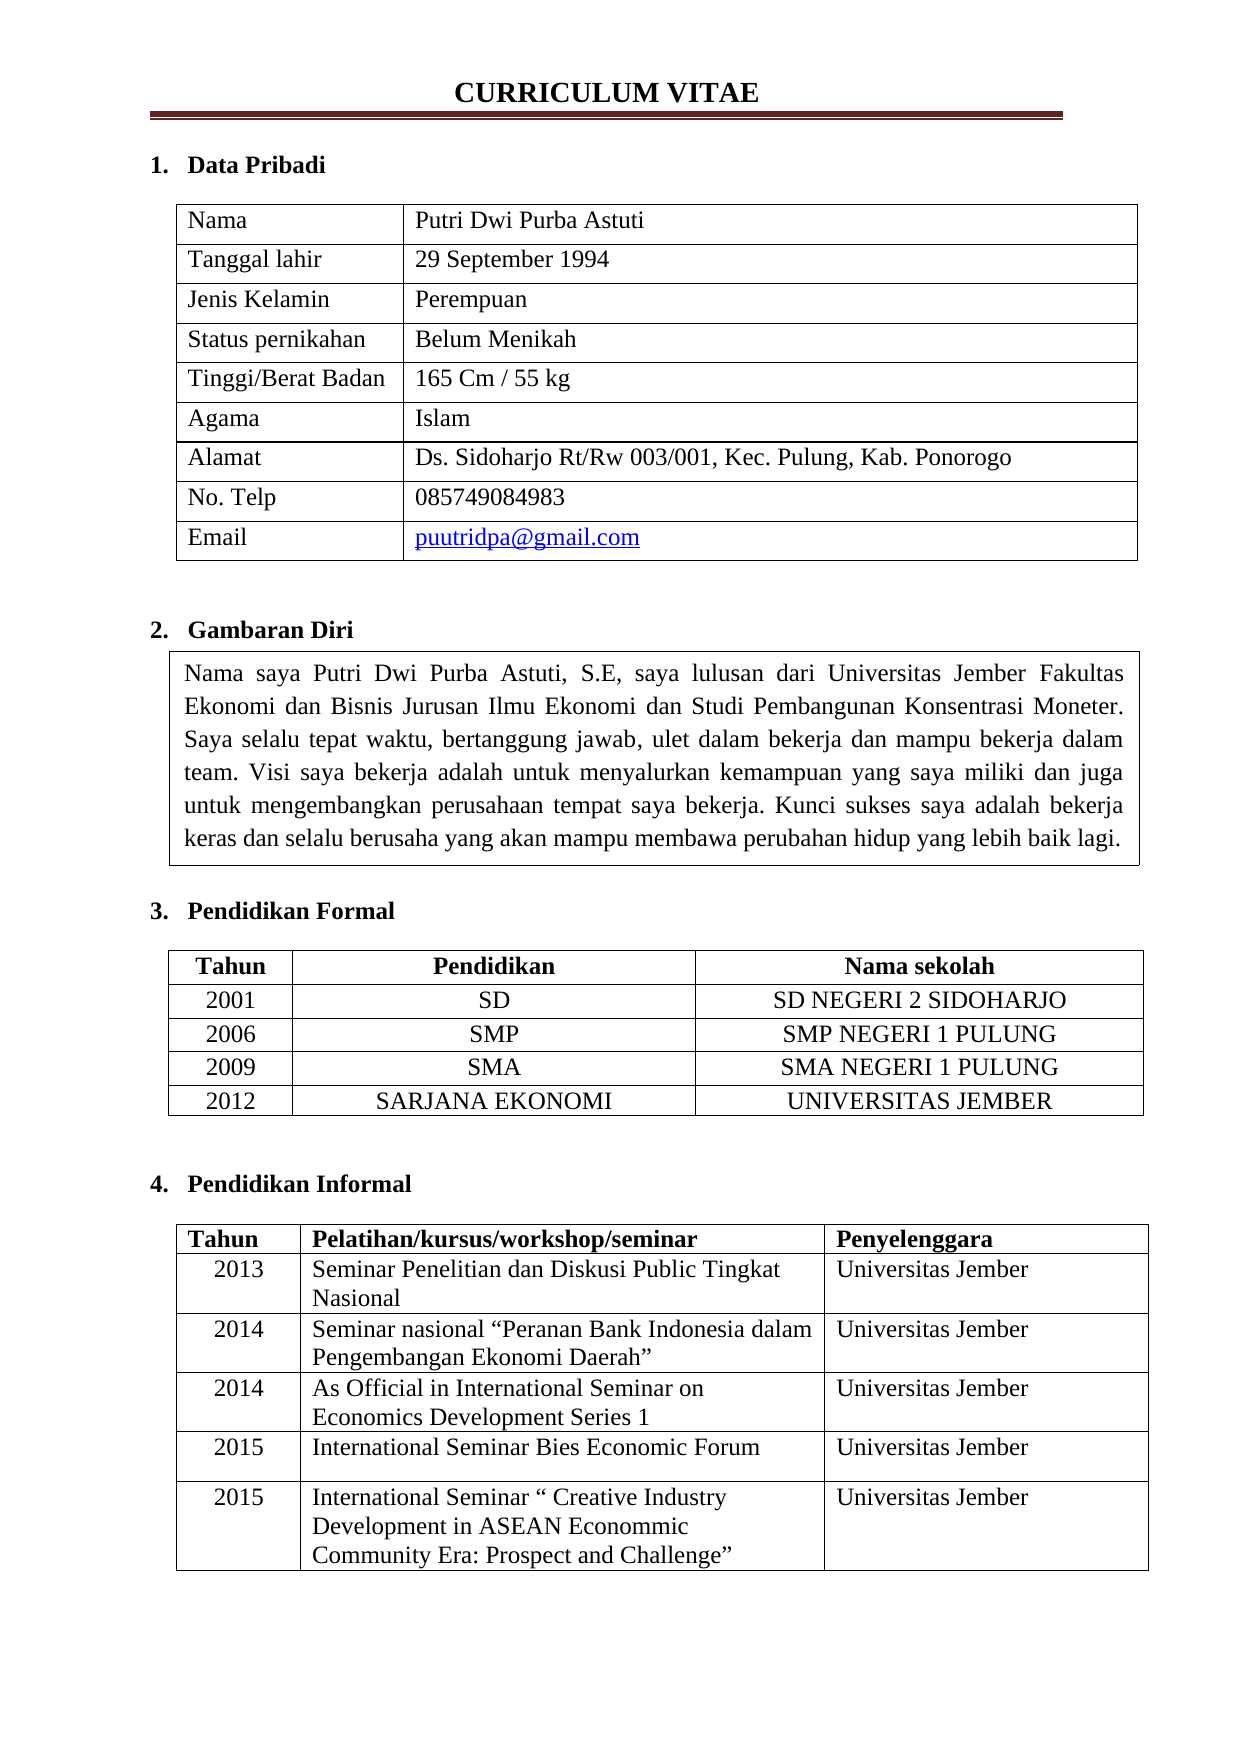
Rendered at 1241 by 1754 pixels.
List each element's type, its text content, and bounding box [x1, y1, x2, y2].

table_cell 2015 [177, 1482, 300, 1570]
table_cell 165 Cm / 55 kg [404, 363, 1137, 402]
table_cell SD [293, 985, 695, 1018]
list Pendidikan Formal [150, 896, 1063, 925]
table_cell SMA [293, 1052, 695, 1085]
table_header Pendidikan [293, 951, 695, 984]
table_cell 2014 [177, 1314, 300, 1372]
table_cell Tinggi/Berat Badan [177, 363, 403, 402]
table_cell 2001 [169, 985, 292, 1018]
table_cell 29 September 1994 [404, 245, 1137, 283]
table_cell Seminar Penelitian dan Diskusi Public Tingkat Nasional [301, 1254, 824, 1313]
table_cell International Seminar “ Creative Industry Development in ASEAN Econommic Community Era: Prospect and Challenge” [301, 1482, 824, 1570]
table_header Penyelenggara [825, 1225, 1148, 1253]
table_cell puutridpa@gmail.com [404, 522, 1137, 560]
table_cell Status pernikahan [177, 324, 403, 362]
table_header Nama [177, 205, 403, 243]
list Data Pribadi [150, 150, 1063, 179]
table_cell Universitas Jember [825, 1373, 1148, 1431]
table_cell Seminar nasional “Peranan Bank Indonesia dalam Pengembangan Ekonomi Daerah” [301, 1314, 824, 1372]
table_cell Universitas Jember [825, 1482, 1148, 1570]
table_cell 2013 [177, 1254, 300, 1313]
table_header Pelatihan/kursus/workshop/seminar [301, 1225, 824, 1253]
table_cell SD NEGERI 2 SIDOHARJO [696, 985, 1143, 1018]
table_cell Agama [177, 403, 403, 441]
table_cell 2012 [169, 1086, 292, 1115]
table_header Tahun [177, 1225, 300, 1253]
table_cell No. Telp [177, 482, 403, 521]
table_cell SMP [293, 1019, 695, 1051]
table_cell International Seminar Bies Economic Forum [301, 1432, 824, 1481]
table_cell Universitas Jember [825, 1314, 1148, 1372]
table_cell Email [177, 522, 403, 560]
table_cell SMP NEGERI 1 PULUNG [696, 1019, 1143, 1051]
table_cell Universitas Jember [825, 1254, 1148, 1313]
table_header Tahun [169, 951, 292, 984]
list Pendidikan Informal [150, 1169, 1063, 1198]
table_cell 2015 [177, 1432, 300, 1481]
table_cell 2009 [169, 1052, 292, 1085]
table_cell Ds. Sidoharjo Rt/Rw 003/001, Kec. Pulung, Kab. Ponorogo [404, 443, 1137, 481]
table_header Putri Dwi Purba Astuti [404, 205, 1137, 243]
table_cell 085749084983 [404, 482, 1137, 521]
table_cell UNIVERSITAS JEMBER [696, 1086, 1143, 1115]
table_cell Jenis Kelamin [177, 284, 403, 323]
table_cell 2006 [169, 1019, 292, 1051]
table_cell Alamat [177, 443, 403, 481]
table_cell Perempuan [404, 284, 1137, 323]
table_cell SARJANA EKONOMI [293, 1086, 695, 1115]
table_cell 2014 [177, 1373, 300, 1431]
table_cell Islam [404, 403, 1137, 441]
table_cell Universitas Jember [825, 1432, 1148, 1481]
list Gambaran Diri [150, 615, 1063, 644]
table_header Nama sekolah [696, 951, 1143, 984]
table_cell As Official in International Seminar on Economics Development Series 1 [301, 1373, 824, 1431]
table_cell Tanggal lahir [177, 245, 403, 283]
table_cell SMA NEGERI 1 PULUNG [696, 1052, 1143, 1085]
table_cell Belum Menikah [404, 324, 1137, 362]
